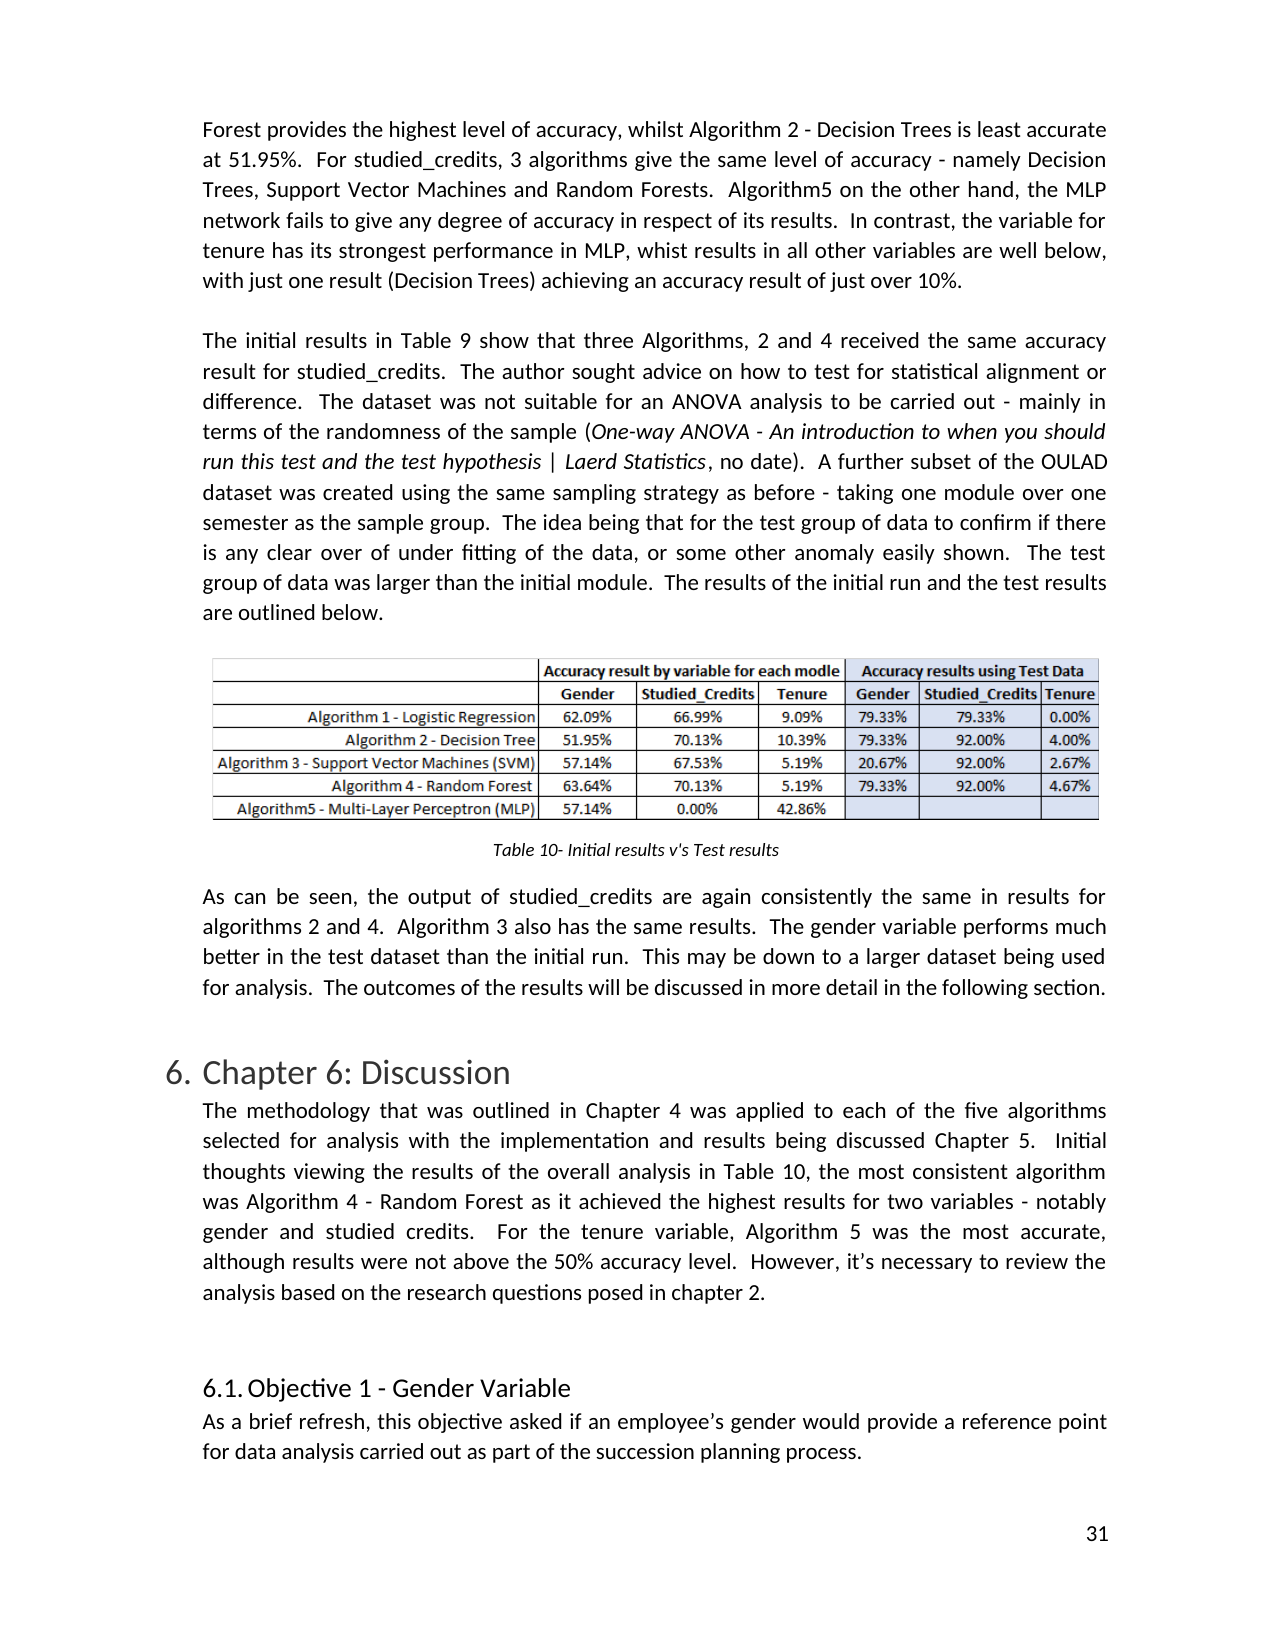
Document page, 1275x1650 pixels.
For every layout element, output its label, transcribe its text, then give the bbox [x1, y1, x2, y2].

list As a brief refresh, this objective asked if an employee’s gender would provide a reference point for data analysis carried out as part of the succession planning process. [202, 1407, 1109, 1465]
list The initial results in Table 9 show that three Algorithms, 2 and 4 received the same accuracy result for studied_credits. The author sought advice on how to test for statistical alignment or difference. The dataset was not suitable for an ANOVA analysis to be carried out - mainly in terms of the randomness of the sample (One-way ANOVA - An introduction to when you should run this test and the test hypothesis | Laerd Statistics, no date). A further subset of the OULAD dataset was created using the same sampling strategy as before - taking one module over one semester as the sample group. The idea being that for the test group of data to confirm if there is any clear over of under fitting of the data, or some other anomaly easily shown. The test group of data was larger than the initial module. The results of the initial run and the test results are outlined below. [202, 327, 1109, 626]
text Table 10- Initial results v's Test results [165, 838, 1109, 861]
subtitle Chapter 6: Discussion [165, 1050, 1108, 1093]
picture [212, 658, 1099, 820]
subtitle Objective 1 - Gender Variable [202, 1371, 1109, 1404]
list As can be seen, the output of studied_credits are again consistently the same in results for algorithms 2 and 4. Algorithm 3 also has the same results. The gender variable performs much better in the test dataset than the initial run. This may be down to a larger dataset being used for analysis. The outcomes of the results will be discussed in more detail in the following section. [202, 882, 1109, 1001]
text The methodology that was outlined in Chapter 4 was applied to each of the five algorithms selected for analysis with the implementation and results being discussed Chapter 5. Initial thoughts viewing the results of the overall analysis in Table 10, the most consistent algorithm was Algorithm 4 - Random Forest as it achieved the highest results for two variables - notably gender and studied credits. For the tenure variable, Algorithm 5 was the most accurate, although results were not above the 50% accuracy level. However, it’s necessary to review the analysis based on the research questions posed in chapter 2. [202, 1096, 1109, 1306]
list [202, 115, 1109, 294]
